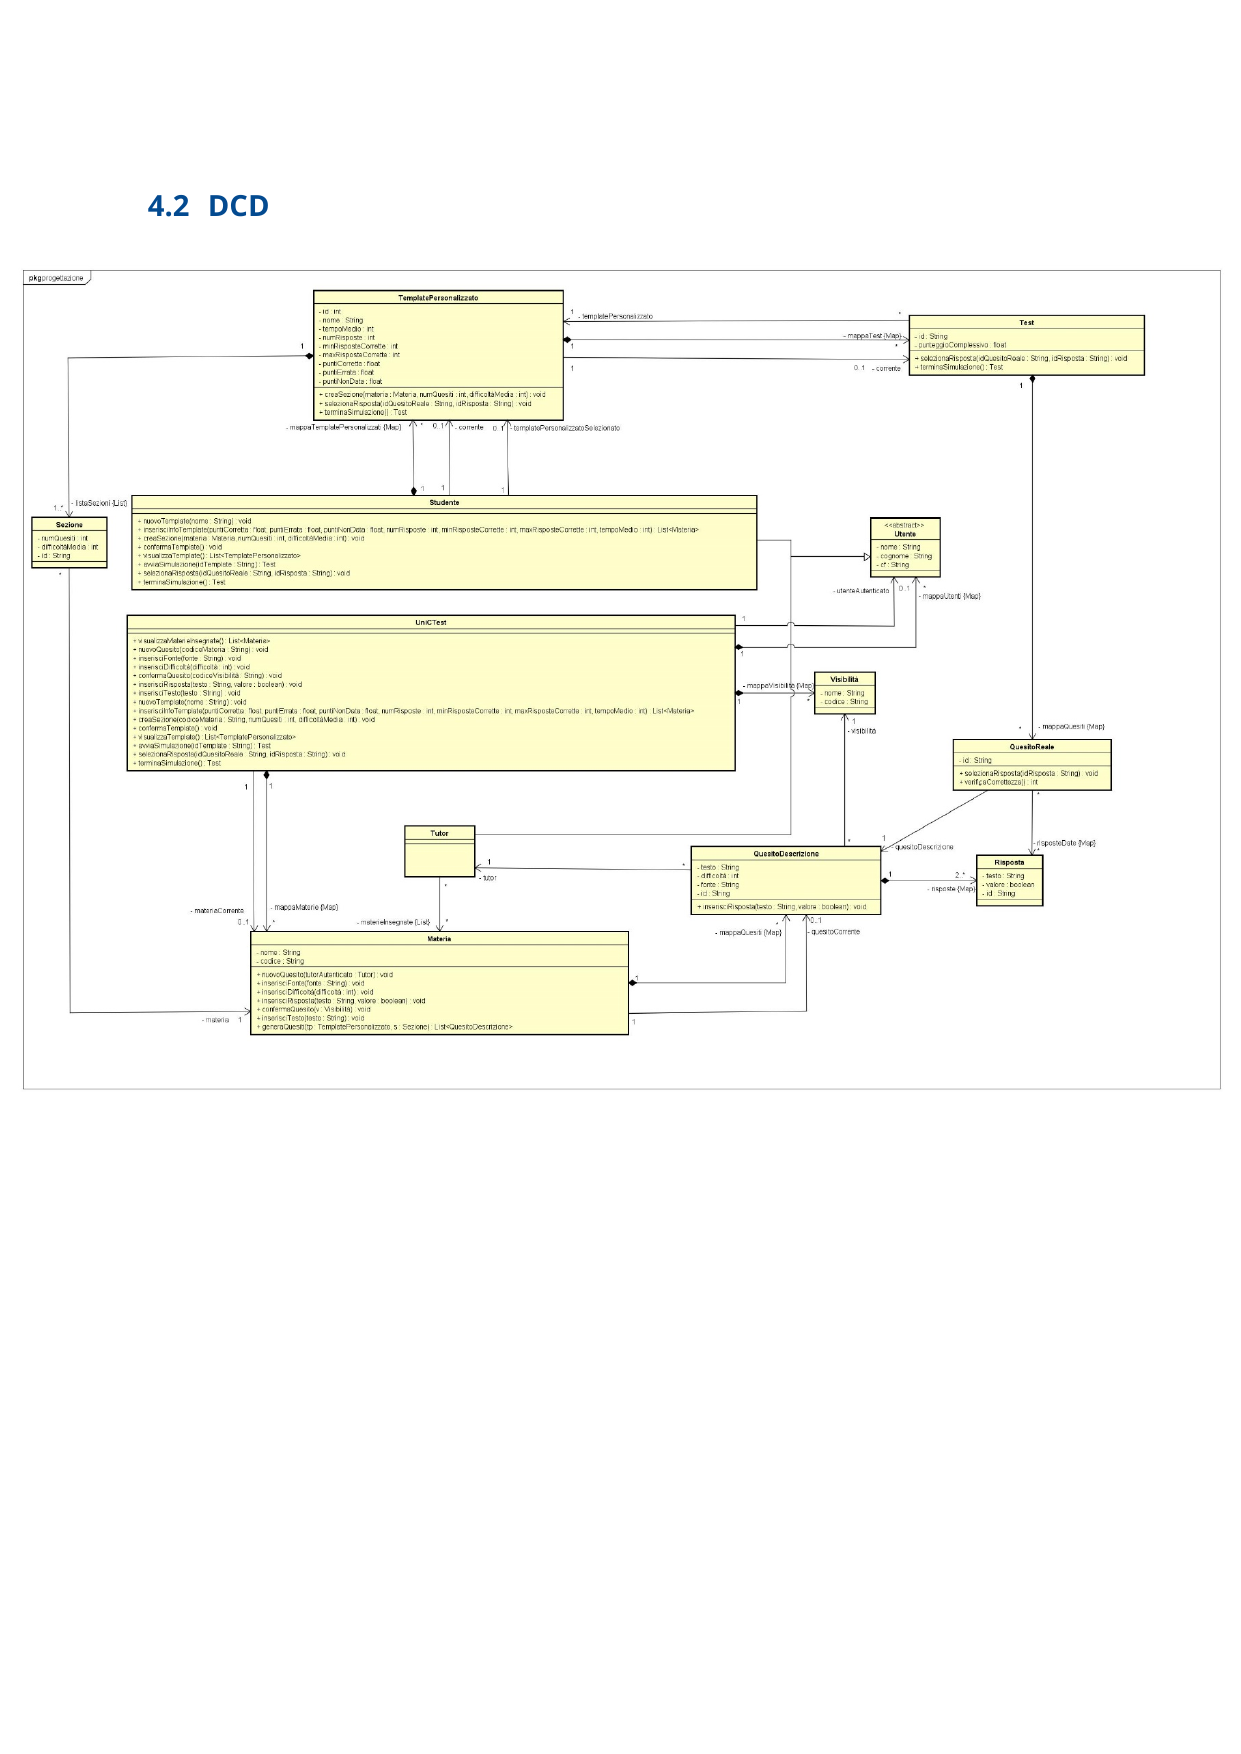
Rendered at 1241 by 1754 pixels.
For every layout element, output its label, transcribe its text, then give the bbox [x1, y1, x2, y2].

subtitle DCD [148, 185, 1093, 225]
picture [17, 265, 1225, 1094]
